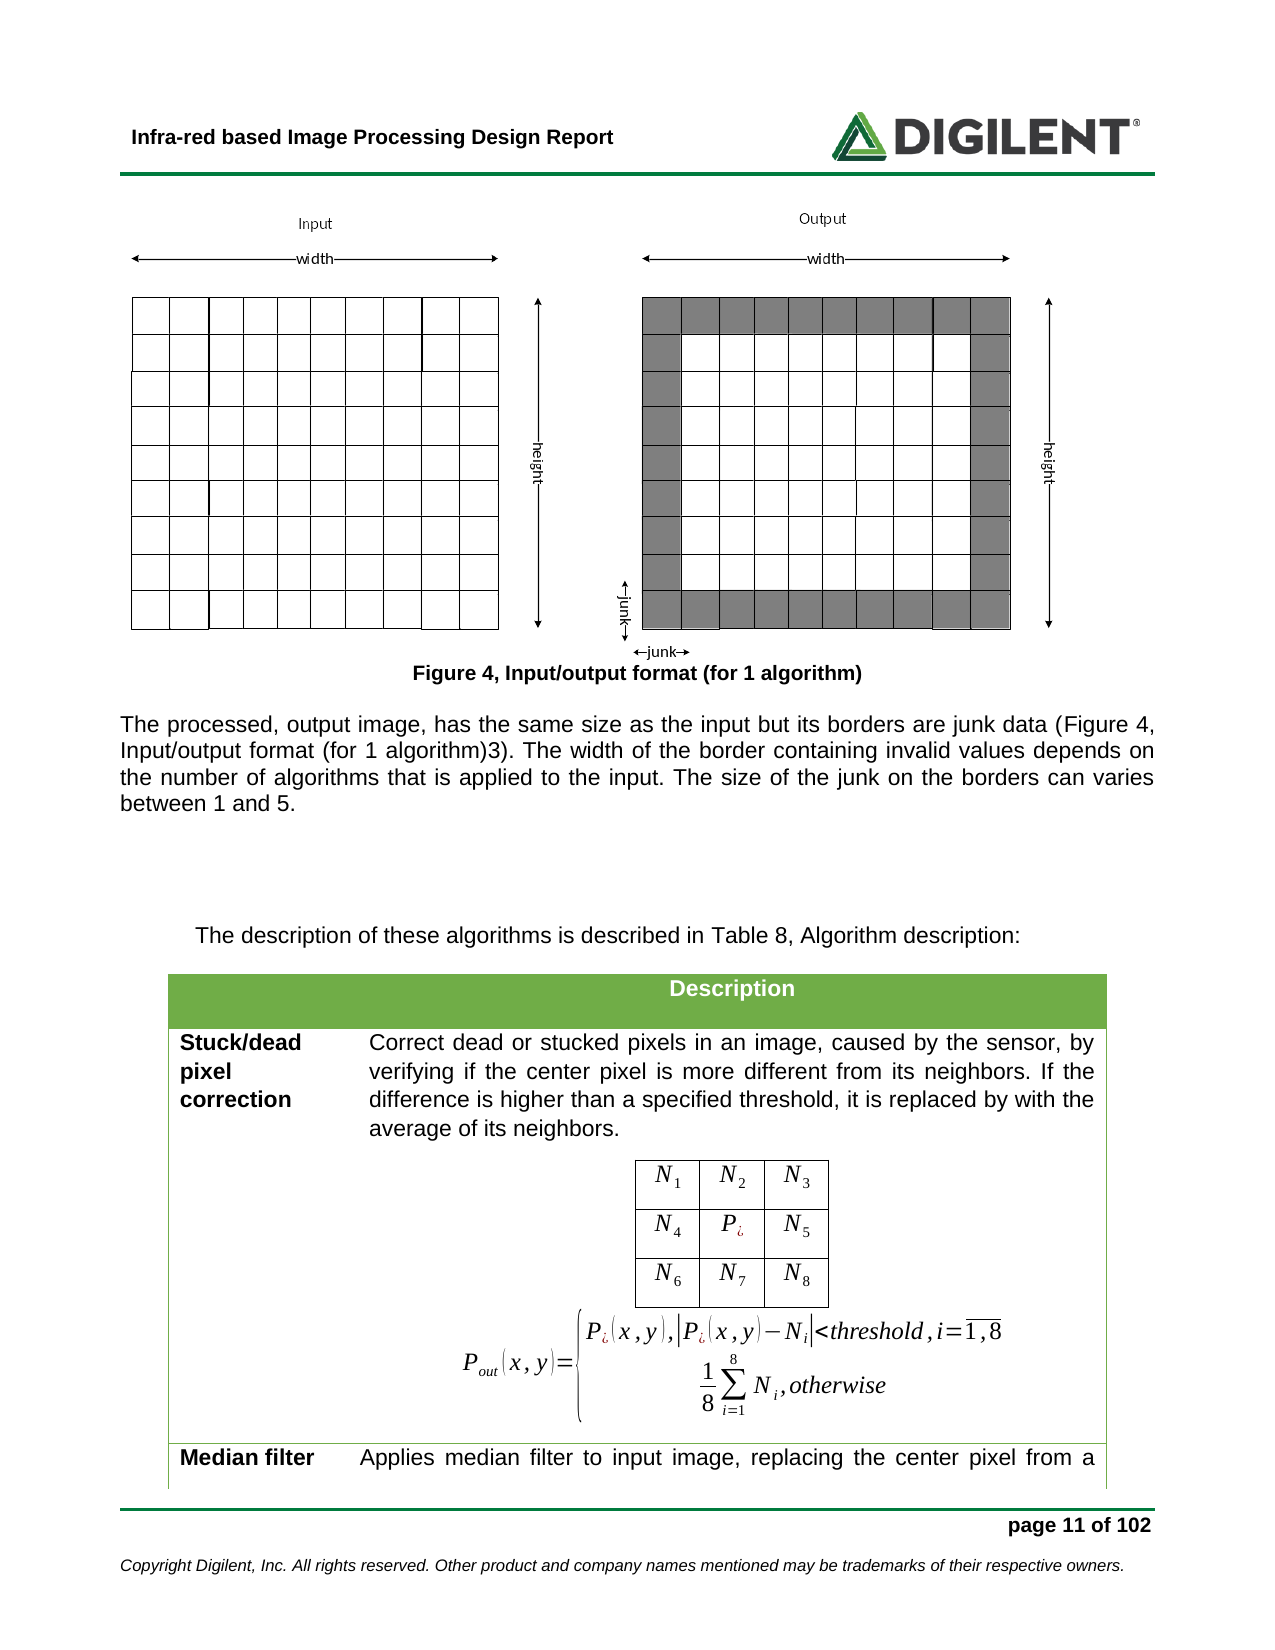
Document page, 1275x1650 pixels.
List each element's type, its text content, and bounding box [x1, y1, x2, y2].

table_header [169, 975, 358, 1028]
table_cell Applies median filter to input image, replacing the center pixel from a 3x3 kernel with the median value of the 9 pixels. [348, 1444, 1106, 1489]
table_cell Correct dead or stucked pixels in an image, caused by the sensor, by verifying if the center pixel is more different from its neighbors. If the difference is higher than a specified threshold, it is replaced by with the average of its neighbors. [358, 1029, 1106, 1443]
table_cell Stuck/dead pixel correction [169, 1029, 358, 1443]
table_header Description [358, 975, 1106, 1028]
text The description of these algorithms is described in Table 1: [195, 922, 1155, 948]
picture [832, 112, 1140, 161]
table_cell Median filter [169, 1444, 348, 1489]
